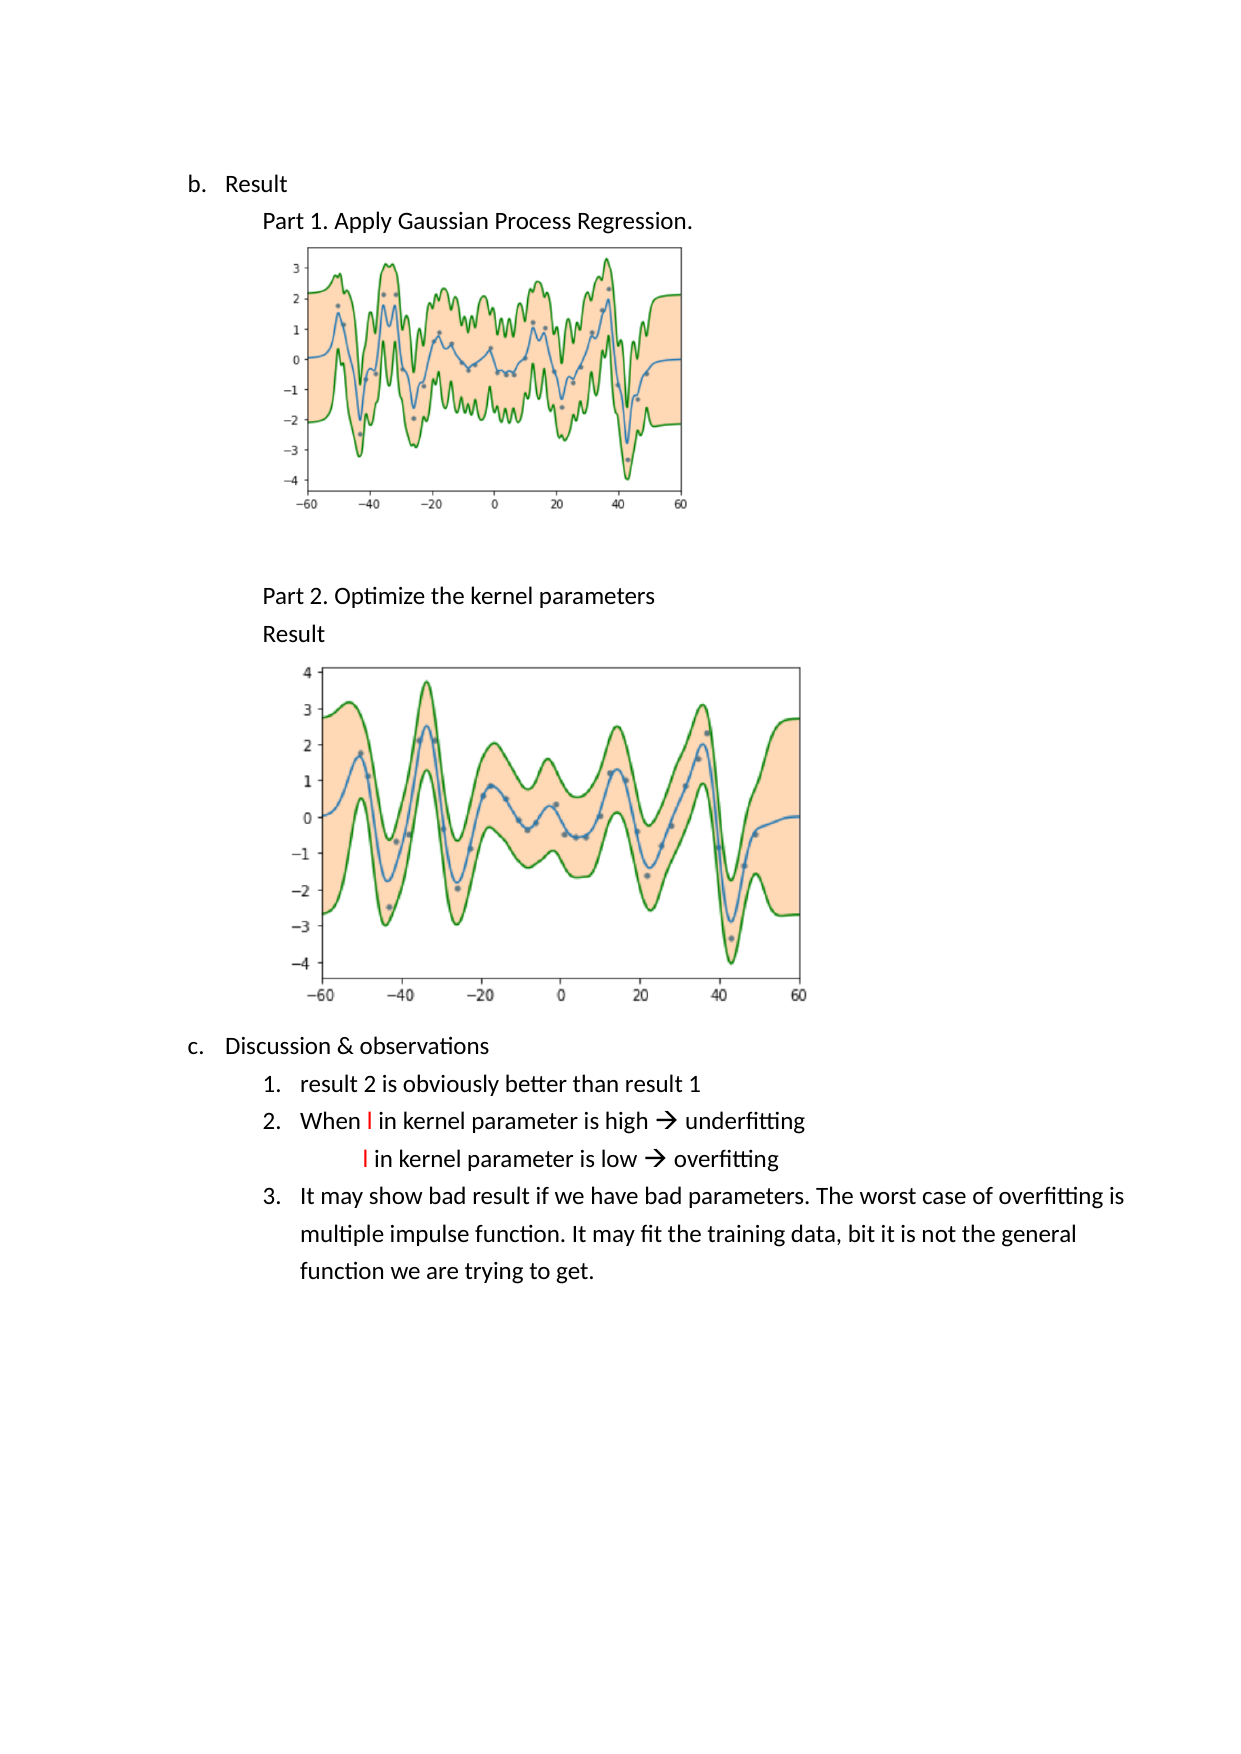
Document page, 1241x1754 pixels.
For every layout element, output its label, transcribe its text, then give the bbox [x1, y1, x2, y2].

list When l in kernel parameter is high underfitting [262, 1102, 1128, 1139]
list Result [187, 164, 1128, 202]
text Part 2. Optimize the kernel parameters [262, 577, 1128, 614]
text Part 1. Apply Gaussian Process Regression. [262, 202, 1128, 239]
list result 2 is obviously better than result 1 [262, 1064, 1128, 1102]
text Result [262, 614, 1128, 652]
picture [262, 652, 840, 1010]
list Discussion & observations [187, 1027, 1128, 1064]
picture [262, 239, 708, 517]
list l in kernel parameter is low overfitting [362, 1139, 1128, 1177]
list It may show bad result if we have bad parameters. The worst case of overfitting is multiple impulse function. It may fit the training data, bit it is not the general function we are trying to get. [262, 1177, 1128, 1289]
